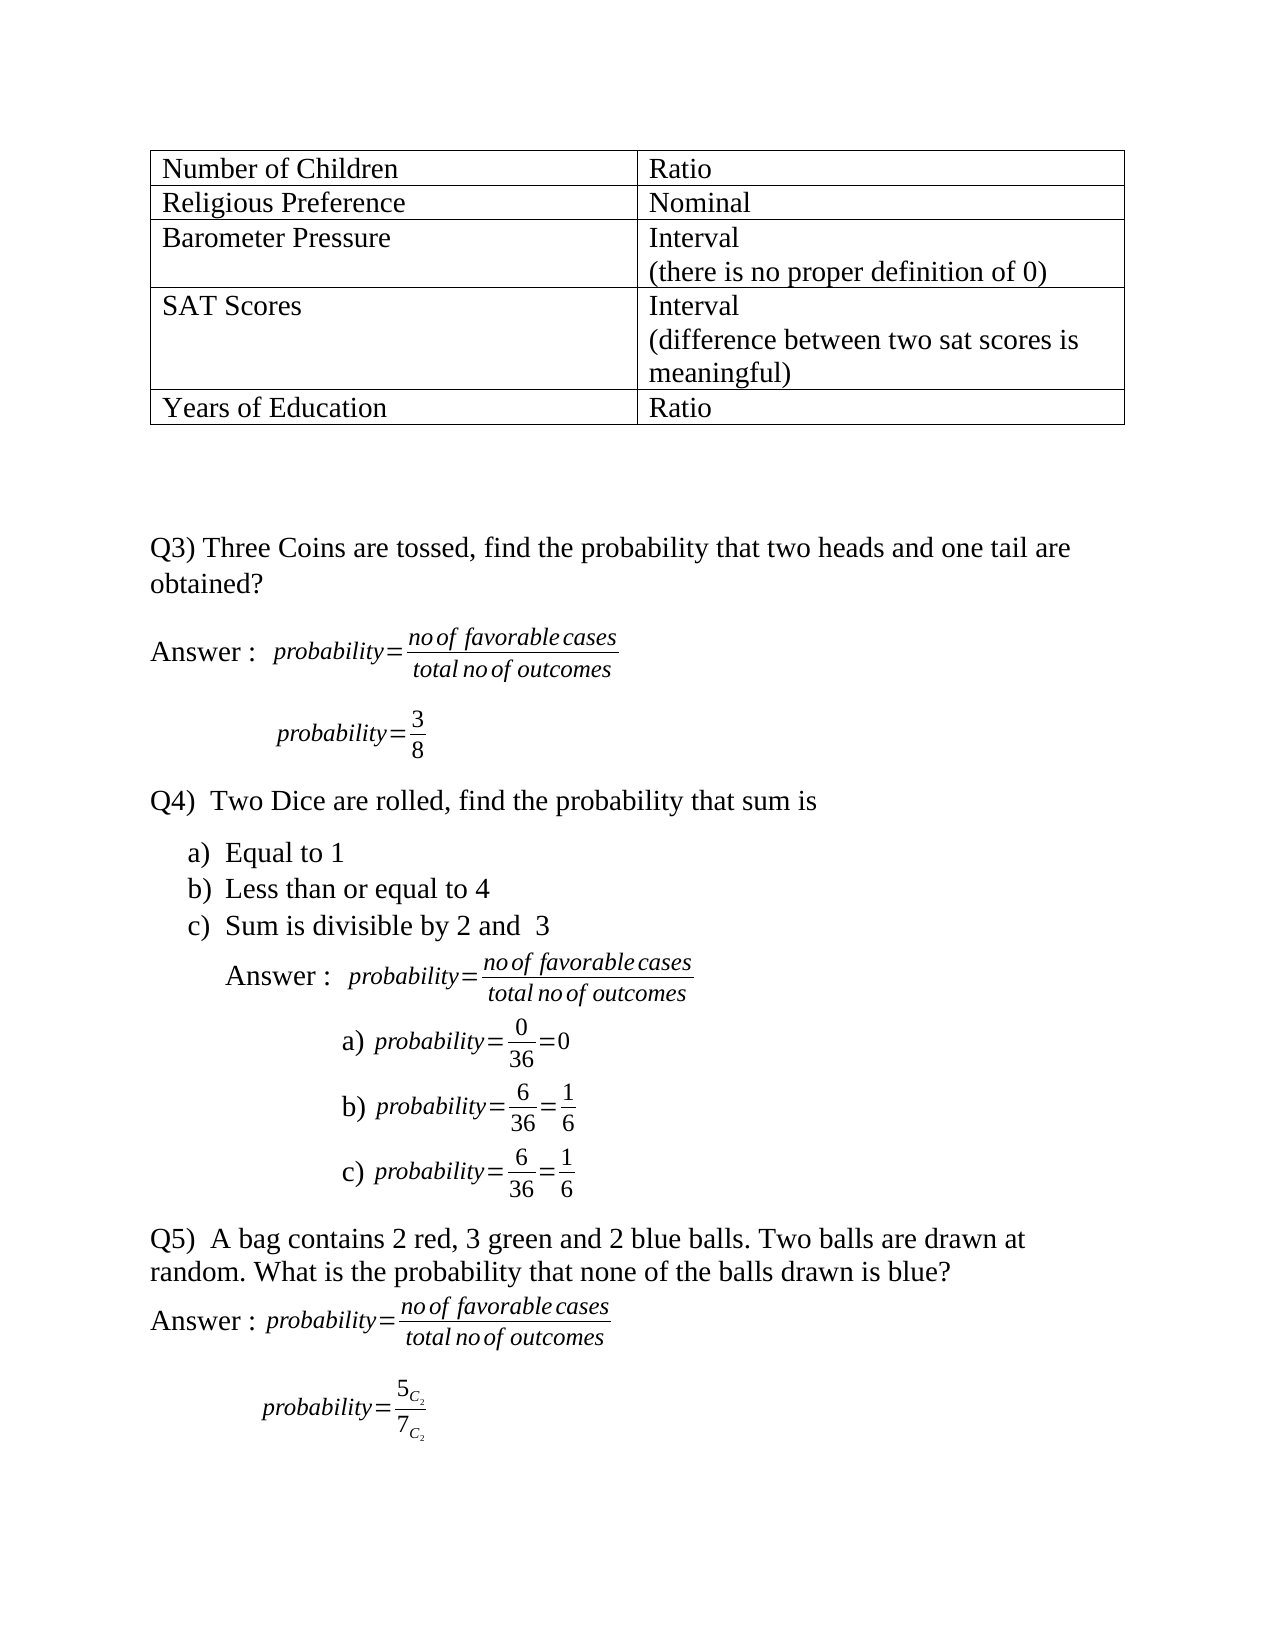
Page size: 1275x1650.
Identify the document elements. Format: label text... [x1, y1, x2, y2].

table_cell Interval (there is no proper definition of 0) [638, 220, 1124, 287]
text Q3) Three Coins are tossed, find the probability that two heads and one tail are obtained? [150, 530, 1125, 600]
table_cell Years of Education [151, 390, 637, 423]
table_cell SAT Scores [151, 288, 637, 389]
list a) [225, 1009, 1125, 1072]
list b) [225, 1074, 1125, 1137]
text Q5) A bag contains 2 red, 3 green and 2 blue balls. Two balls are drawn at random. What is the probability that none of the balls drawn is blue? [150, 1221, 1125, 1288]
list Equal to 1 [187, 836, 1125, 869]
text Q4) Two Dice are rolled, find the probability that sum is [150, 783, 1125, 816]
table_cell Interval (difference between two sat scores is meaningful) [638, 288, 1124, 389]
text Answer : [150, 619, 1125, 682]
table_cell Barometer Pressure [151, 220, 637, 287]
list Less than or equal to 4 [187, 872, 1125, 905]
list Answer : [225, 944, 1125, 1006]
table_cell Number of Children [151, 151, 637, 184]
text Answer : [150, 1288, 1125, 1351]
table_cell Religious Preference [151, 186, 637, 219]
table_cell Ratio [638, 151, 1124, 184]
table_cell Ratio [638, 390, 1124, 423]
list Sum is divisible by 2 and 3 [187, 908, 1125, 941]
list c) [225, 1139, 1125, 1202]
table_cell Nominal [638, 186, 1124, 219]
